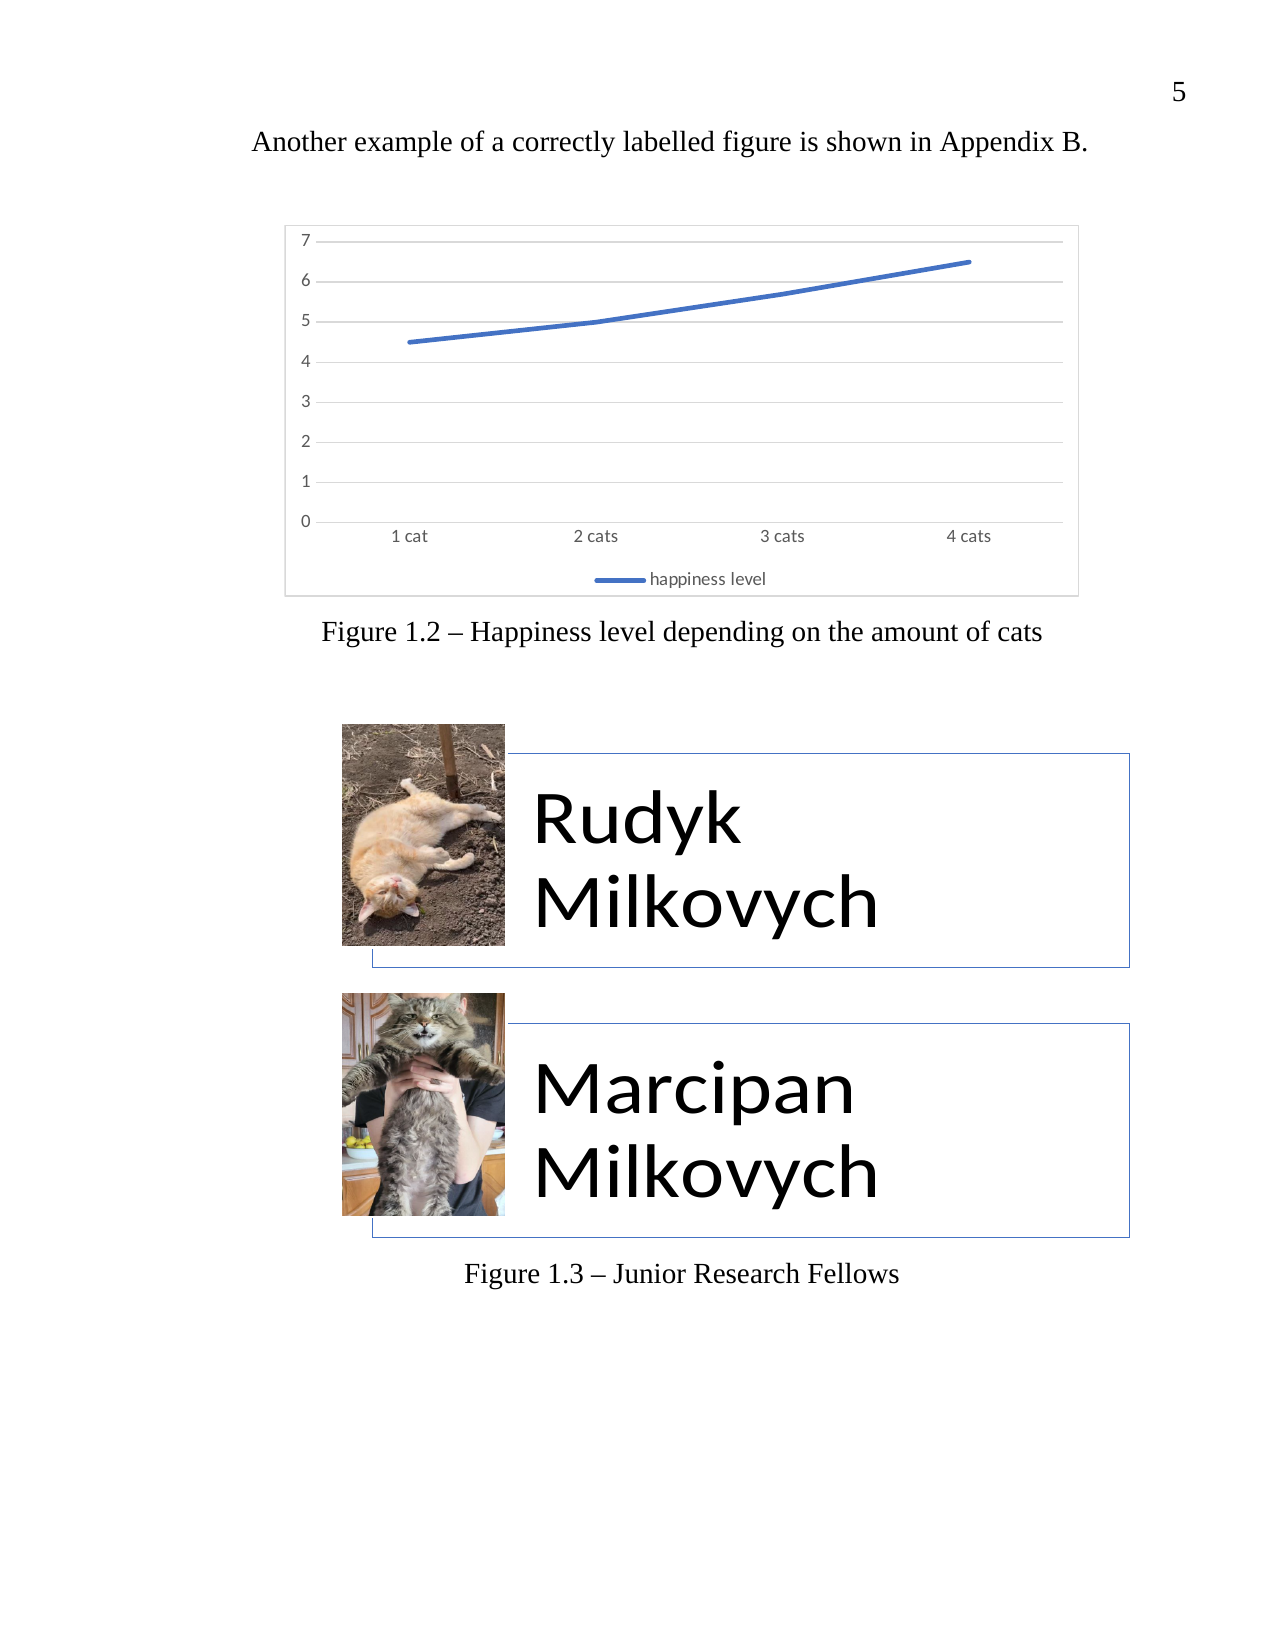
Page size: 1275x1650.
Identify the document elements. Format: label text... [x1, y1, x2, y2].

picture [342, 993, 505, 1216]
text Figure 1.3 – Junior Research Fellows [177, 1256, 1186, 1290]
text Figure 1.2 – Happiness level depending on the amount of cats [177, 614, 1186, 647]
picture [342, 724, 505, 946]
text Another example of a correctly labelled figure is shown in Appendix B. [177, 124, 1186, 157]
